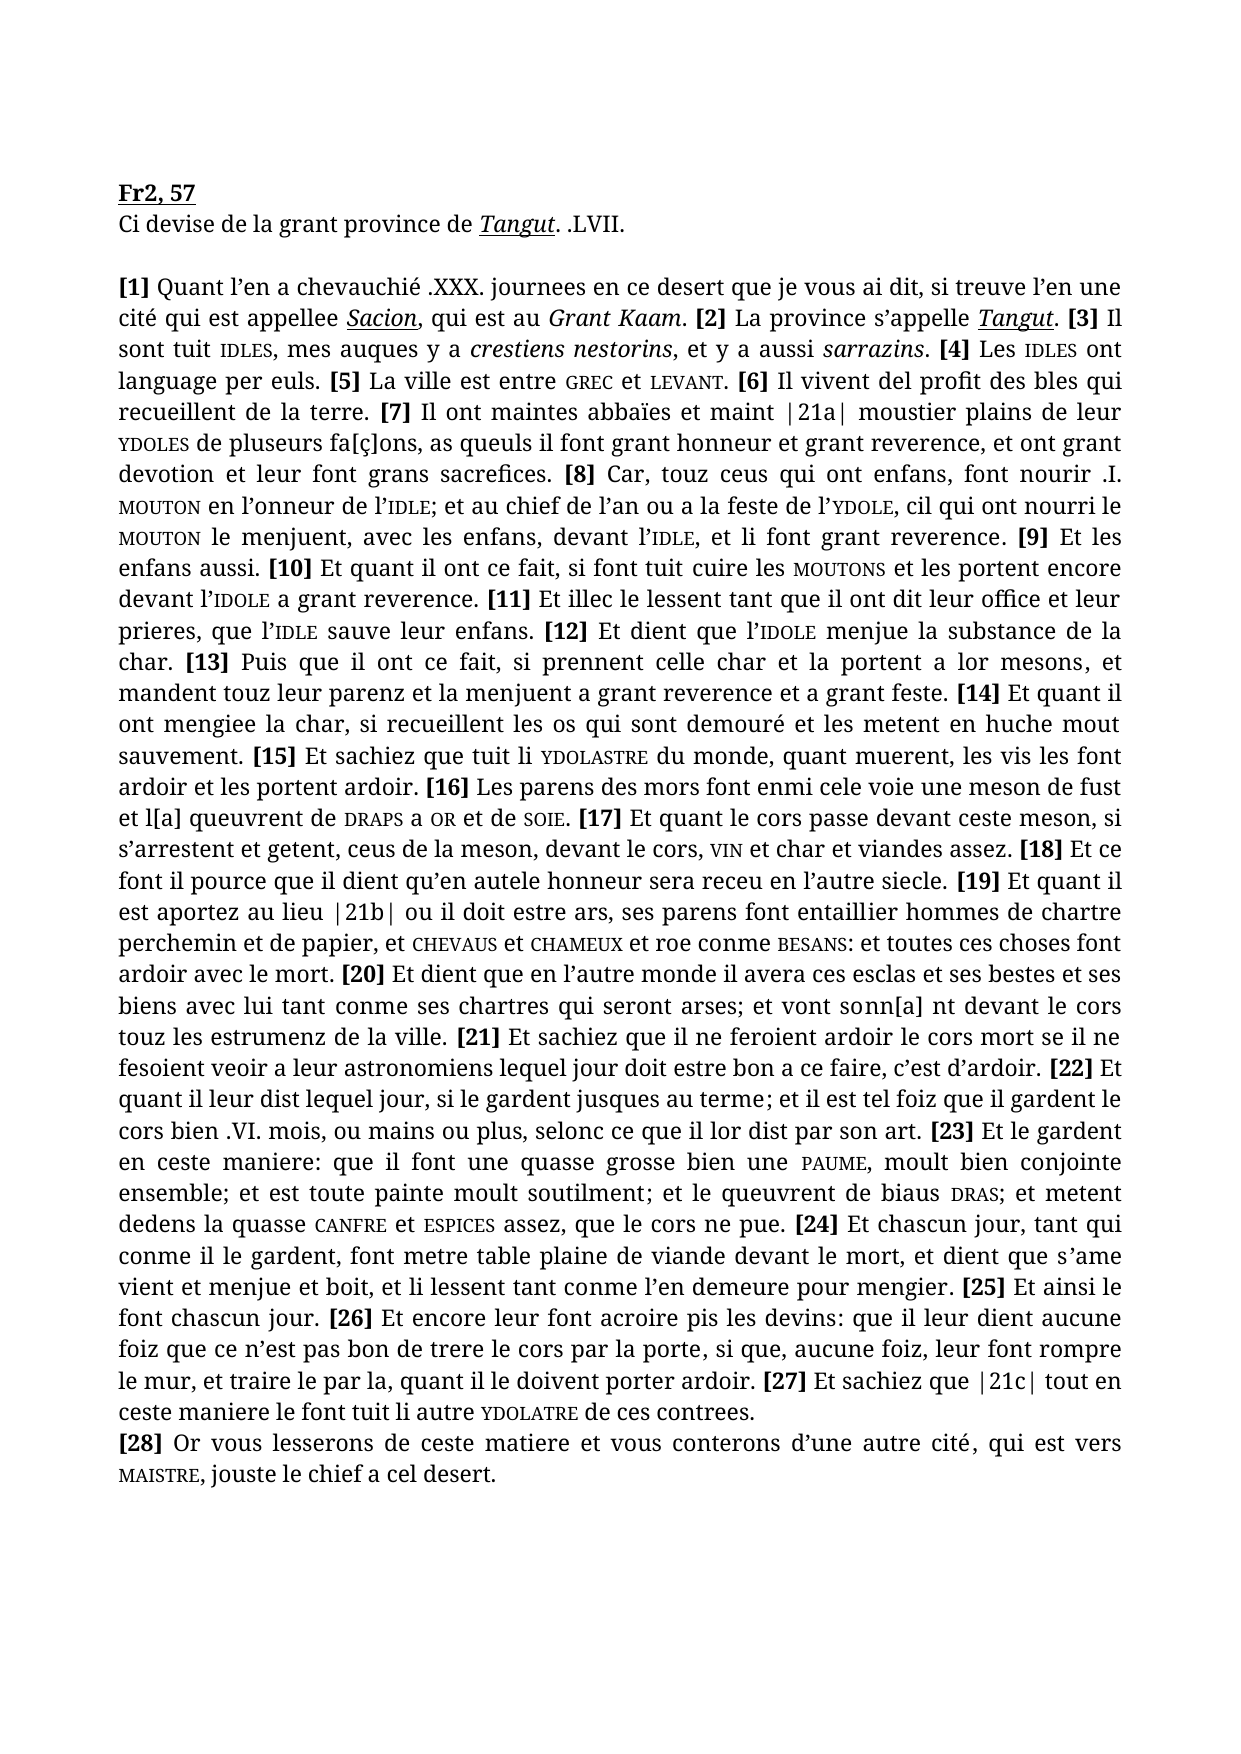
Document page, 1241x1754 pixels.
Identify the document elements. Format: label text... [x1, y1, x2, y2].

text Fr2, 57 [118, 177, 1122, 208]
text [1] Quant l’en a chevauchié .XXX. journees en ce desert que je vous ai dit, si treuve l’en une cité qui est appellee Sacion, qui est au Grant Kaam. [2] La province s’appelle Tangut. [3] Il sont tuit idles, mes auques y a crestiens nestorins, et y a aussi sarrazins. [4] Les idles ont language per euls. [5] La ville est entre grec et levant. [6] Il vivent del profit des bles qui recueillent de la terre. [7] Il ont maintes abbaïes et maint |21a| moustier plains de leur ydoles de pluseurs fa[ç]ons, as queuls il font grant honneur et grant reverence, et ont grant devotion et leur font grans sacrefices. [8] Car, touz ceus qui ont enfans, font nourir .I. mouton en l’onneur de l’idle; et au chief de l’an ou a la feste de l’ydole, cil qui ont nourri le mouton le menjuent, avec les enfans, devant l’idle, et li font grant reverence. [9] Et les enfans aussi. [10] Et quant il ont ce fait, si font tuit cuire les moutons et les portent encore devant l’idole a grant reverence. [11] Et illec le lessent tant que il ont dit leur office et leur prieres, que l’idle sauve leur enfans. [12] Et dient que l’idole menjue la substance de la char. [13] Puis que il ont ce fait, si prennent celle char et la portent a lor mesons, et mandent touz leur parenz et la menjuent a grant reverence et a grant feste. [14] Et quant il ont mengiee la char, si recueillent les os qui sont demouré et les metent en huche mout sauvement. [15] Et sachiez que tuit li ydolastre du monde, quant muerent, les vis les font ardoir et les portent ardoir. [16] Les parens des mors font enmi cele voie une meson de fust et l[a] queuvrent de draps a or et de soie. [17] Et quant le cors passe devant ceste meson, si s’arrestent et getent, ceus de la meson, devant le cors, vin et char et viandes assez. [18] Et ce font il pource que il dient qu’en autele honneur sera receu en l’autre siecle. [19] Et quant il est aportez au lieu |21b| ou il doit estre ars, ses parens font entaillier hommes de chartre perchemin et de papier, et chevaus et chameux et roe conme besans: et toutes ces choses font ardoir avec le mort. [20] Et dient que en l’autre monde il avera ces esclas et ses bestes et ses biens avec lui tant conme ses chartres qui seront arses; et vont sonn[a] nt devant le cors touz les estrumenz de la ville. [21] Et sachiez que il ne feroient ardoir le cors mort se il ne fesoient veoir a leur astronomiens lequel jour doit estre bon a ce faire, c’est d’ardoir. [22] Et quant il leur dist lequel jour, si le gardent jusques au terme; et il est tel foiz que il gardent le cors bien .VI. mois, ou mains ou plus, selonc ce que il lor dist par son art. [23] Et le gardent en ceste maniere: que il font une quasse grosse bien une paume, moult bien conjointe ensemble; et est toute painte moult soutilment; et le queuvrent de biaus dras; et metent dedens la quasse canfre et espices assez, que le cors ne pue. [24] Et chascun jour, tant qui conme il le gardent, font metre table plaine de viande devant le mort, et dient que s’ame vient et menjue et boit, et li lessent tant conme l’en demeure pour mengier. [25] Et ainsi le font chascun jour. [26] Et encore leur font acroire pis les devins: que il leur dient aucune foiz que ce n’est pas bon de trere le cors par la porte, si que, aucune foiz, leur font rompre le mur, et traire le par la, quant il le doivent porter ardoir. [27] Et sachiez que |21c| tout en ceste maniere le font tuit li autre ydolatre de ces contrees. [118, 271, 1122, 1427]
text [28] Or vous lesserons de ceste matiere et vous conterons d’une autre cité, qui est vers maistre, jouste le chief a cel desert. [118, 1427, 1122, 1490]
text Ci devise de la grant province de Tangut. .LVII. [118, 208, 1122, 240]
